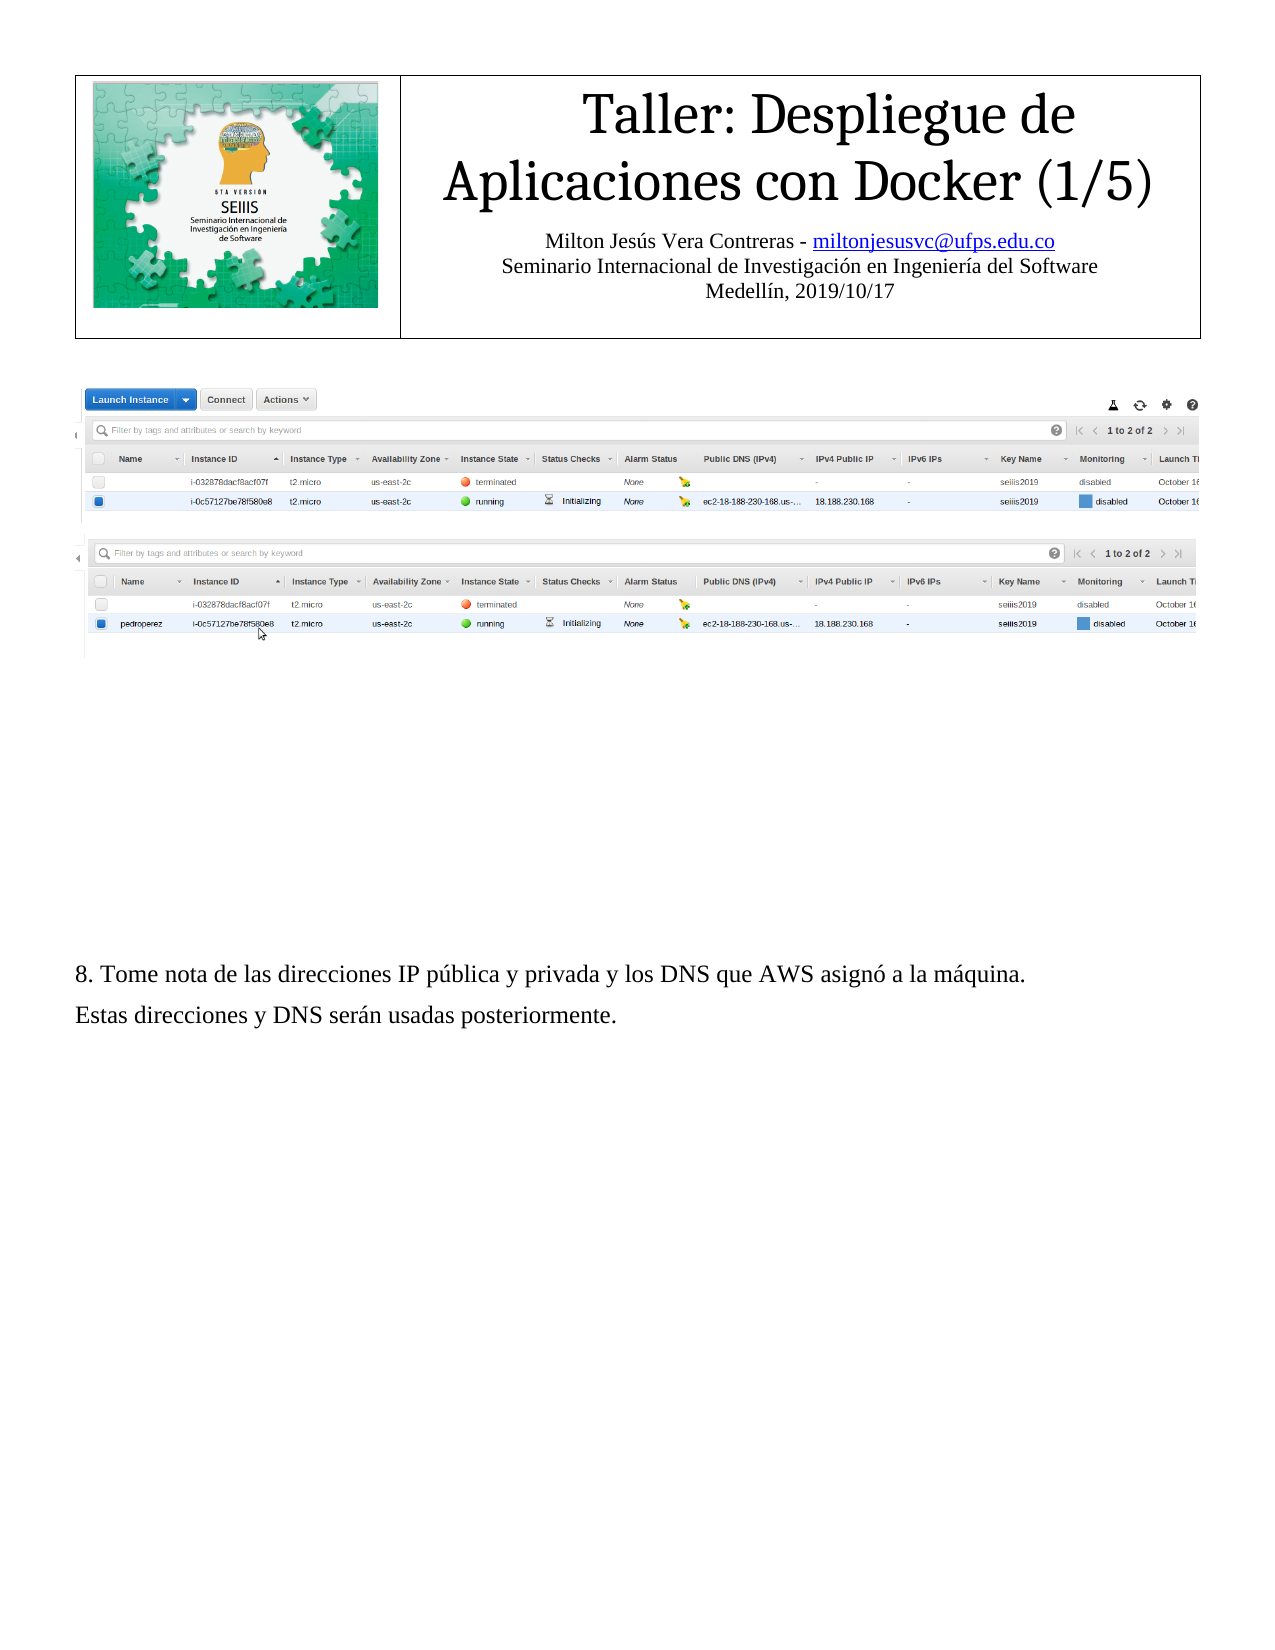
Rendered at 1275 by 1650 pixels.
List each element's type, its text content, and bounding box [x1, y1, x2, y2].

text Estas direcciones y DNS serán usadas posteriormente. [75, 1001, 1200, 1029]
text 8. Tome nota de las direcciones IP pública y privada y los DNS que AWS asignó a la máquina. [75, 959, 1200, 988]
picture [75, 534, 1200, 658]
picture [92, 81, 379, 308]
picture [75, 383, 1200, 523]
